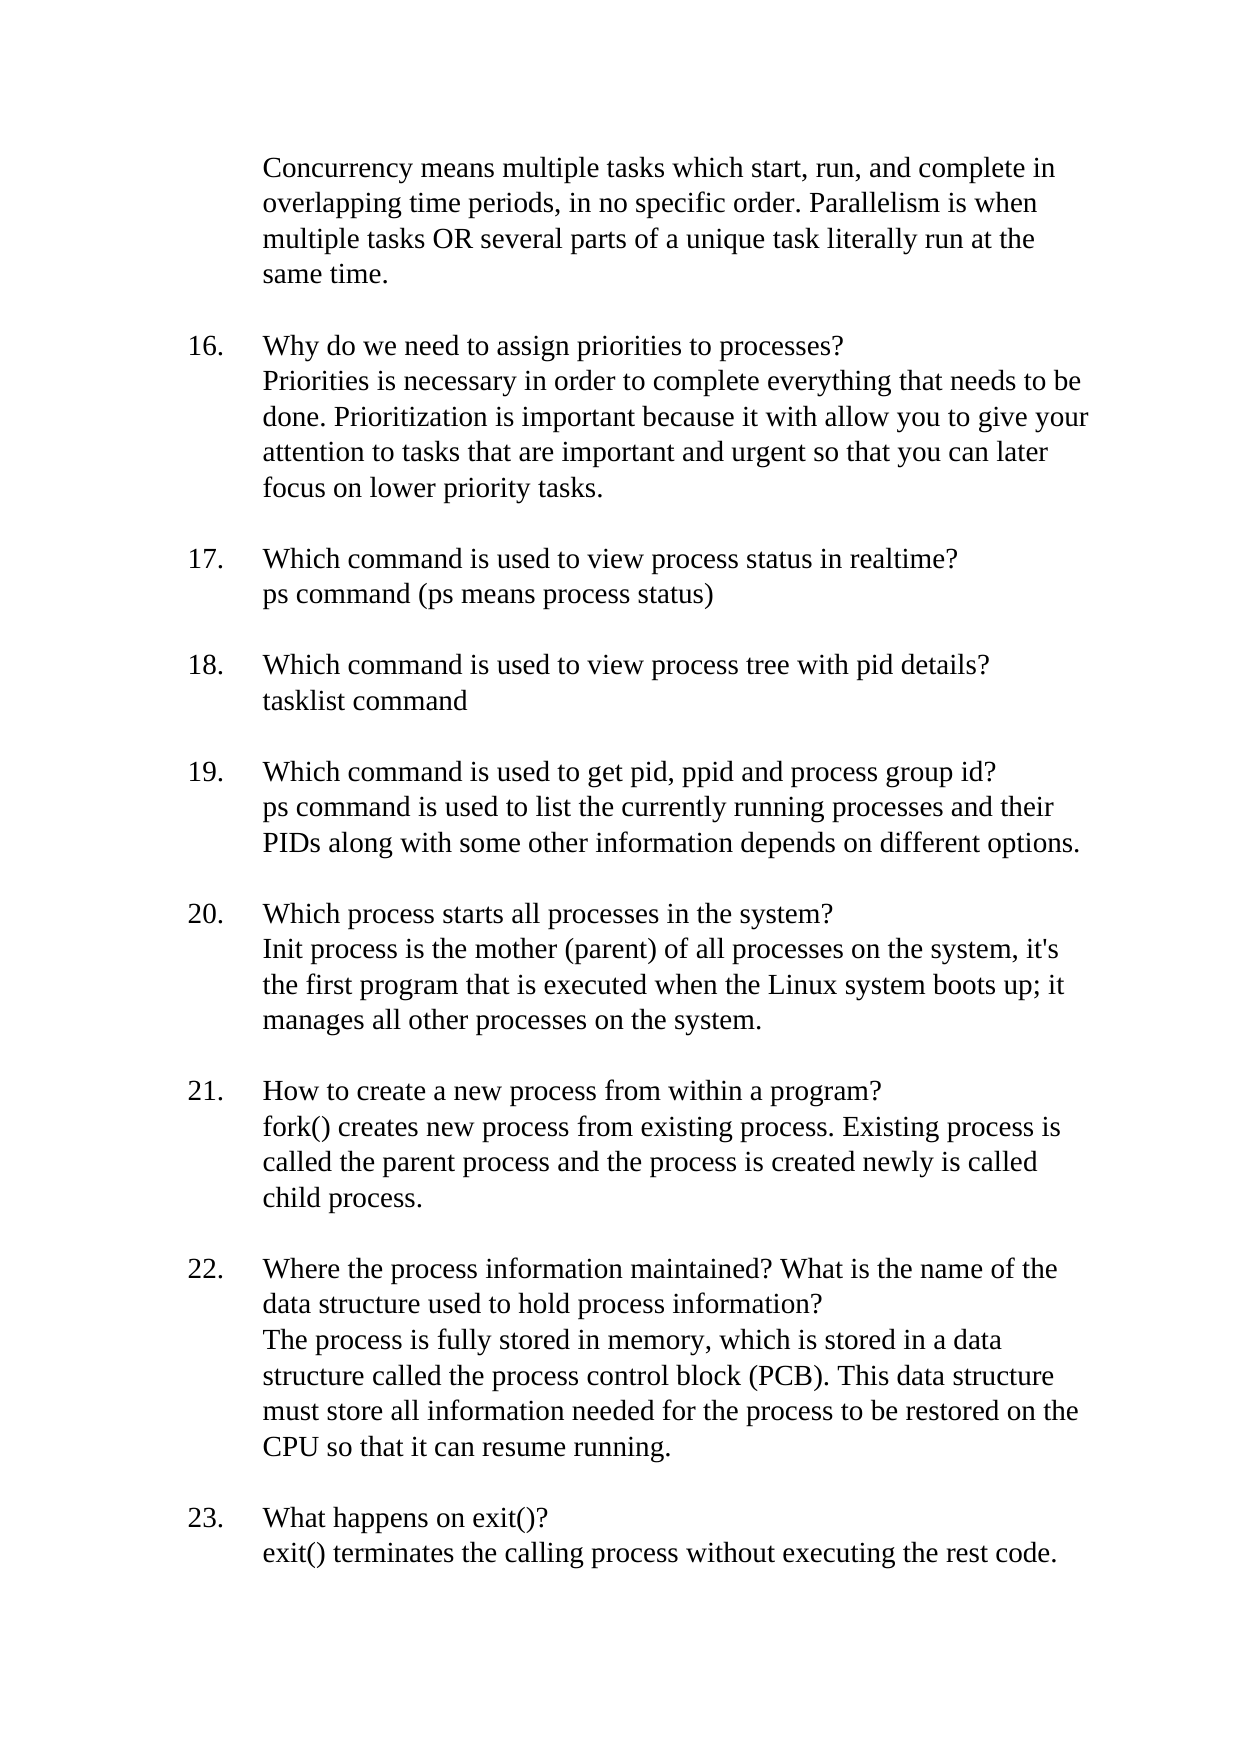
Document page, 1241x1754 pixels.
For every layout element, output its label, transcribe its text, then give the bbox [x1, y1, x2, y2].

list ps command is used to list the currently running processes and their PIDs along with some other information depends on different options. [262, 789, 1090, 858]
list Which command is used to view process tree with pid details? [187, 647, 1090, 681]
list ps command (ps means process status) [262, 576, 1090, 610]
list exit() terminates the calling process without executing the rest code. [262, 1535, 1090, 1569]
list Concurrency means multiple tasks which start, run, and complete in overlapping time periods, in no specific order. Parallelism is when multiple tasks OR several parts of a unique task literally run at the same time. [262, 150, 1090, 290]
list What happens on exit()? [187, 1500, 1090, 1533]
list Priorities is necessary in order to complete everything that needs to be done. Prioritization is important because it with allow you to give your attention to tasks that are important and urgent so that you can later focus on lower priority tasks. [262, 363, 1090, 503]
list Which command is used to get pid, ppid and process group id? [187, 754, 1090, 787]
list How to create a new process from within a program? [187, 1073, 1090, 1107]
list Where the process information maintained? What is the name of the data structure used to hold process information? [187, 1251, 1090, 1320]
list Init process is the mother (parent) of all processes on the system, it's the first program that is executed when the Linux system boots up; it manages all other processes on the system. [262, 931, 1090, 1036]
list Which command is used to view process status in realtime? [187, 541, 1090, 574]
list fork() creates new process from existing process. Existing process is called the parent process and the process is created newly is called child process. [262, 1109, 1090, 1214]
list Why do we need to assign priorities to processes? [187, 328, 1090, 361]
list tasklist command [262, 683, 1090, 716]
list The process is fully stored in memory, which is stored in a data structure called the process control block (PCB). This data structure must store all information needed for the process to be restored on the CPU so that it can resume running. [262, 1322, 1090, 1462]
list Which process starts all processes in the system? [187, 896, 1090, 929]
